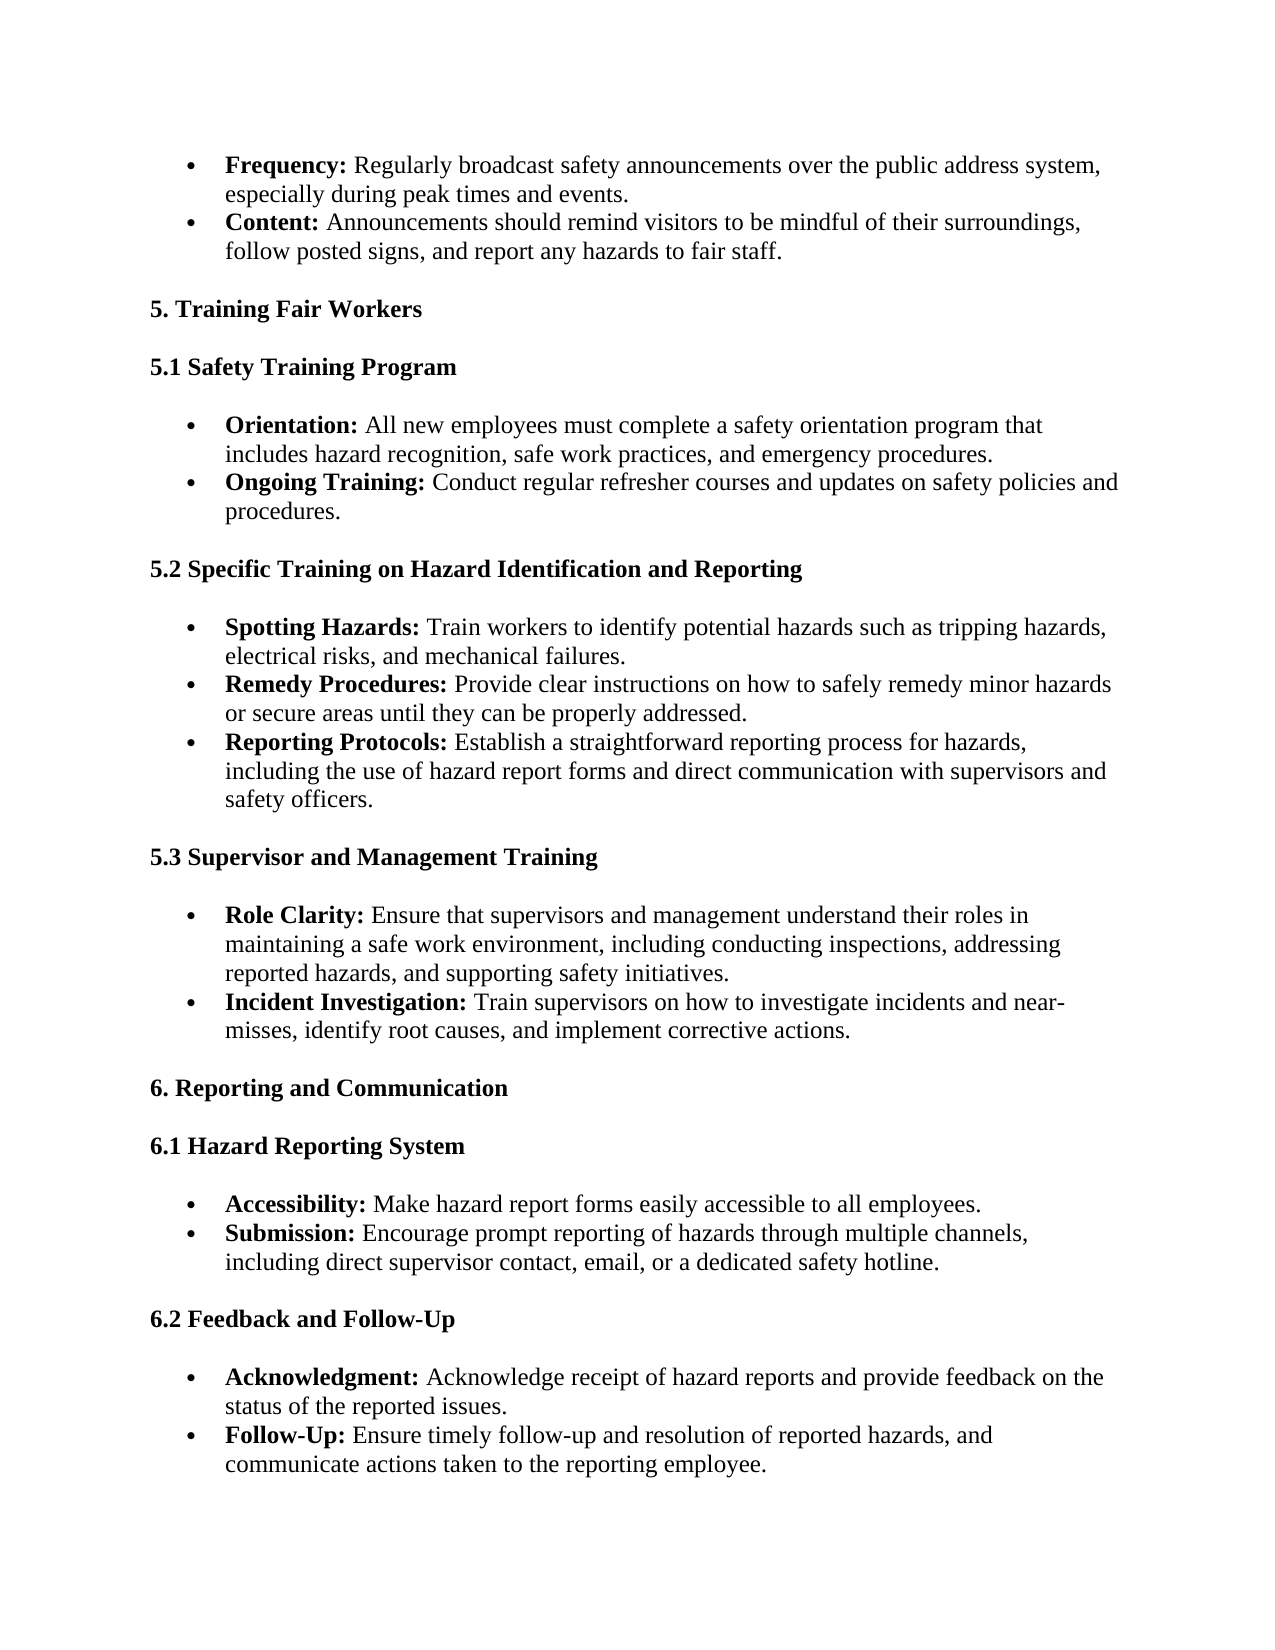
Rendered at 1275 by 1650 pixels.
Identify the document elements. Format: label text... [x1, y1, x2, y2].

text 6.2 Feedback and Follow-Up [150, 1304, 1125, 1333]
text 6. Reporting and Communication [150, 1073, 1125, 1102]
list Submission: Encourage prompt reporting of hazards through multiple channels, including direct supervisor contact, email, or a dedicated safety hotline. [187, 1218, 1125, 1275]
list Frequency: Regularly broadcast safety announcements over the public address system, especially during peak times and events. [187, 150, 1125, 207]
text 5.2 Specific Training on Hazard Identification and Reporting [150, 554, 1125, 583]
text 5. Training Fair Workers [150, 294, 1125, 323]
list Spotting Hazards: Train workers to identify potential hazards such as tripping hazards, electrical risks, and mechanical failures. [187, 612, 1125, 669]
list Reporting Protocols: Establish a straightforward reporting process for hazards, including the use of hazard report forms and direct communication with supervisors and safety officers. [187, 727, 1125, 813]
list Remedy Procedures: Provide clear instructions on how to safely remedy minor hazards or secure areas until they can be properly addressed. [187, 669, 1125, 727]
list Orientation: All new employees must complete a safety orientation program that includes hazard recognition, safe work practices, and emergency procedures. [187, 410, 1125, 467]
list Incident Investigation: Train supervisors on how to investigate incidents and near-misses, identify root causes, and implement corrective actions. [187, 987, 1125, 1044]
list Acknowledgment: Acknowledge receipt of hazard reports and provide feedback on the status of the reported issues. [187, 1362, 1125, 1420]
list Accessibility: Make hazard report forms easily accessible to all employees. [187, 1189, 1125, 1218]
list Role Clarity: Ensure that supervisors and management understand their roles in maintaining a safe work environment, including conducting inspections, addressing reported hazards, and supporting safety initiatives. [187, 900, 1125, 987]
text 5.1 Safety Training Program [150, 352, 1125, 381]
text 6.1 Hazard Reporting System [150, 1131, 1125, 1160]
text 5.3 Supervisor and Management Training [150, 842, 1125, 871]
list Follow-Up: Ensure timely follow-up and resolution of reported hazards, and communicate actions taken to the reporting employee. [187, 1420, 1125, 1477]
list Ongoing Training: Conduct regular refresher courses and updates on safety policies and procedures. [187, 467, 1125, 525]
list Content: Announcements should remind visitors to be mindful of their surroundings, follow posted signs, and report any hazards to fair staff. [187, 207, 1125, 265]
